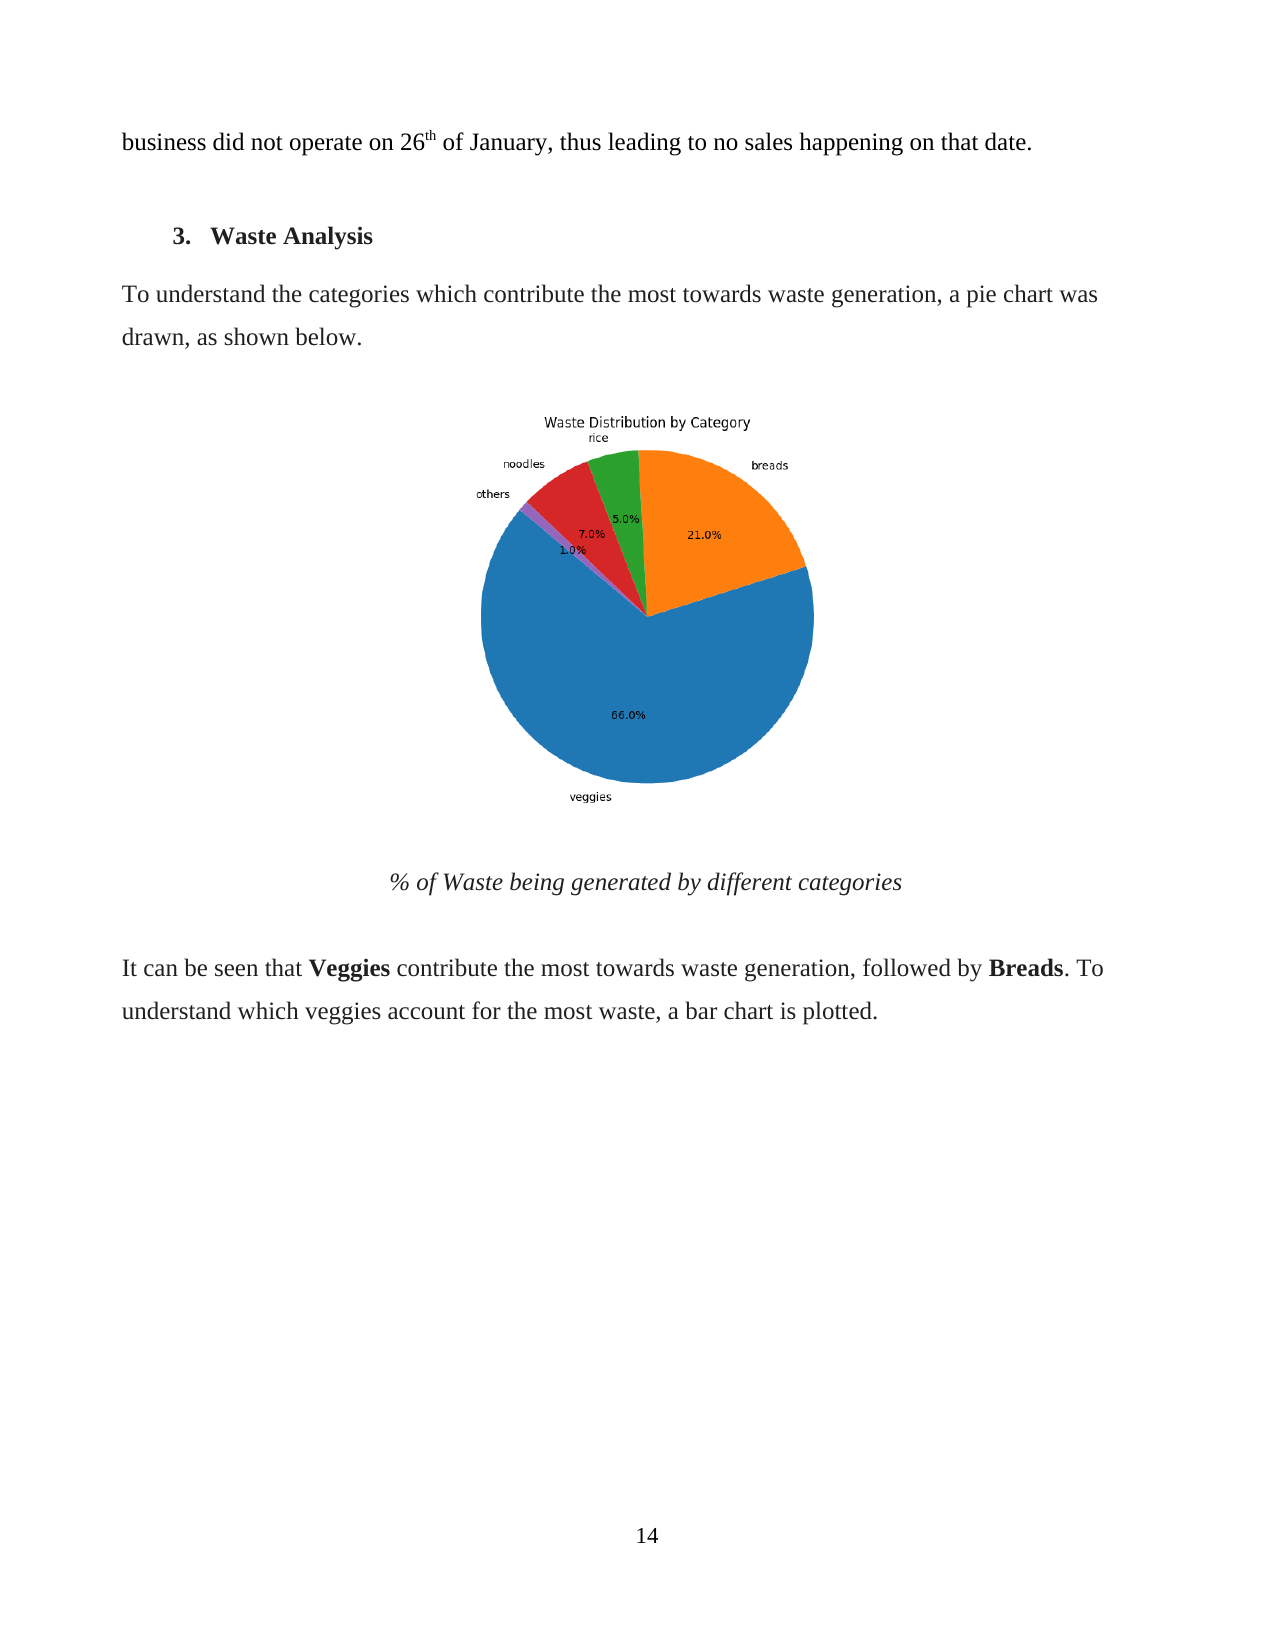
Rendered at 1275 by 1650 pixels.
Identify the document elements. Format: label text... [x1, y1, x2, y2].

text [122, 127, 1172, 156]
subtitle To understand the categories which contribute the most towards waste generation, a pie chart was drawn, as shown below. [122, 279, 1172, 351]
subtitle % of Waste being generated by different categories [122, 867, 1172, 896]
subtitle Waste Analysis [172, 221, 1267, 250]
picture [393, 408, 901, 810]
subtitle It can be seen that Veggies contribute the most towards waste generation, followed by Breads. To understand which veggies account for the most waste, a bar chart is plotted. [122, 953, 1172, 1025]
